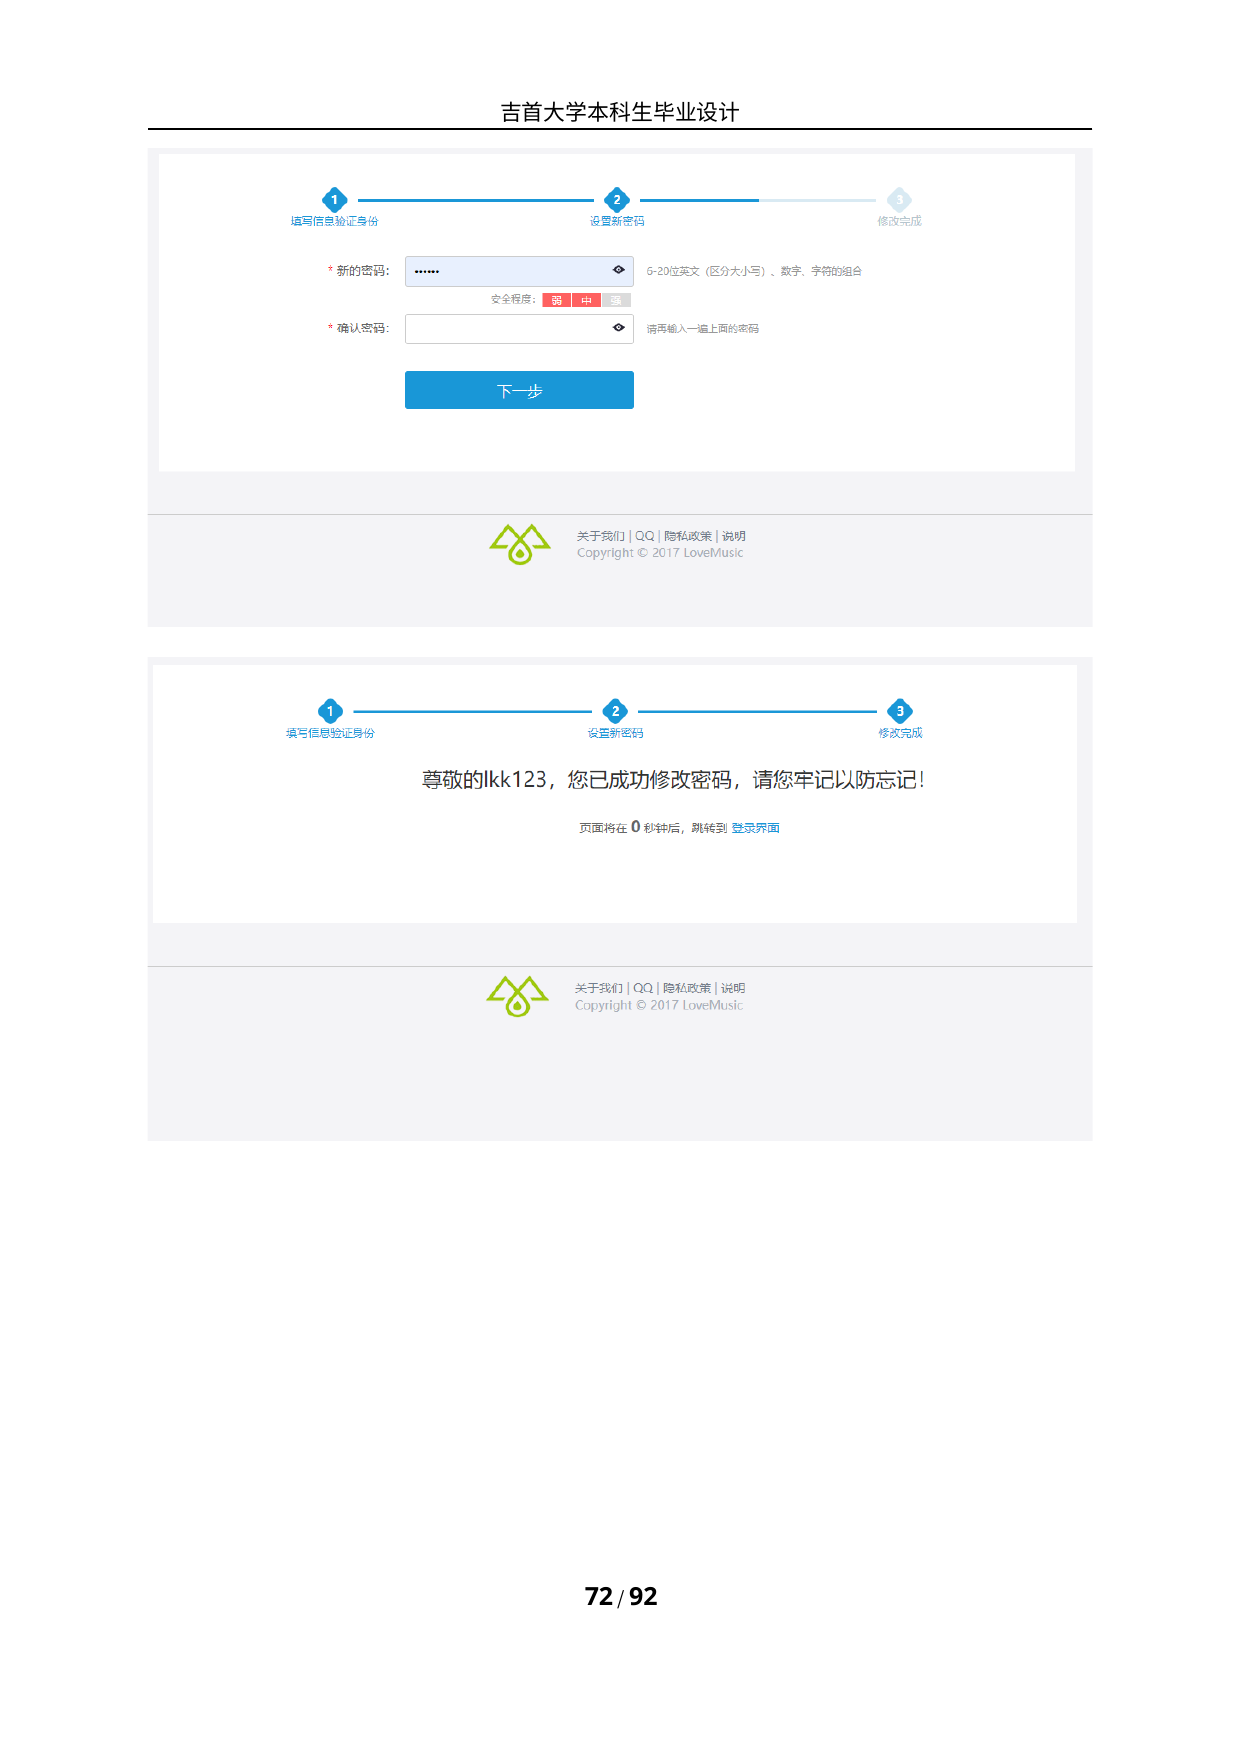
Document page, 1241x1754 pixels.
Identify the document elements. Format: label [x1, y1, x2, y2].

picture [147, 148, 1093, 627]
picture [147, 657, 1093, 1141]
